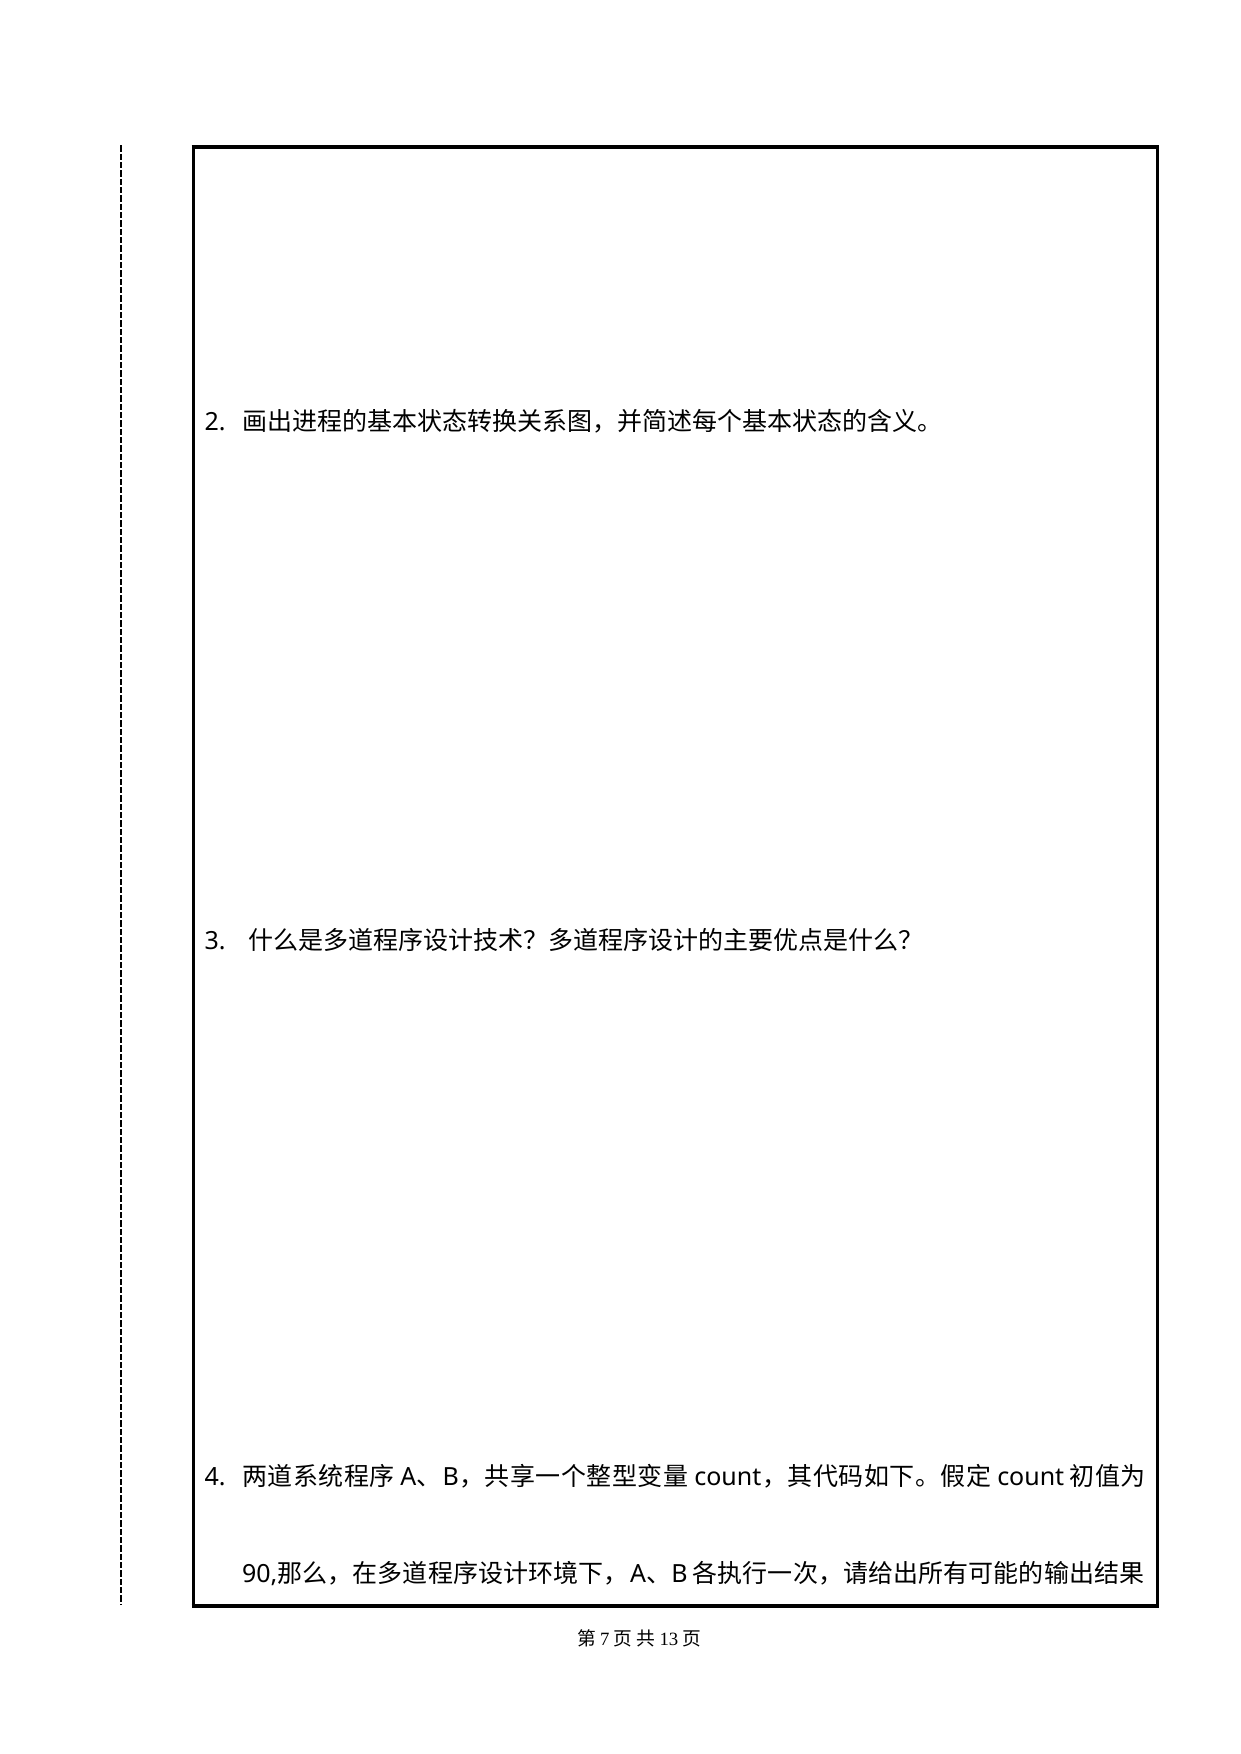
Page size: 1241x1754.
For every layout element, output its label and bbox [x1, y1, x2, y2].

table_header [195, 149, 1156, 1604]
table_header [121, 145, 192, 1604]
